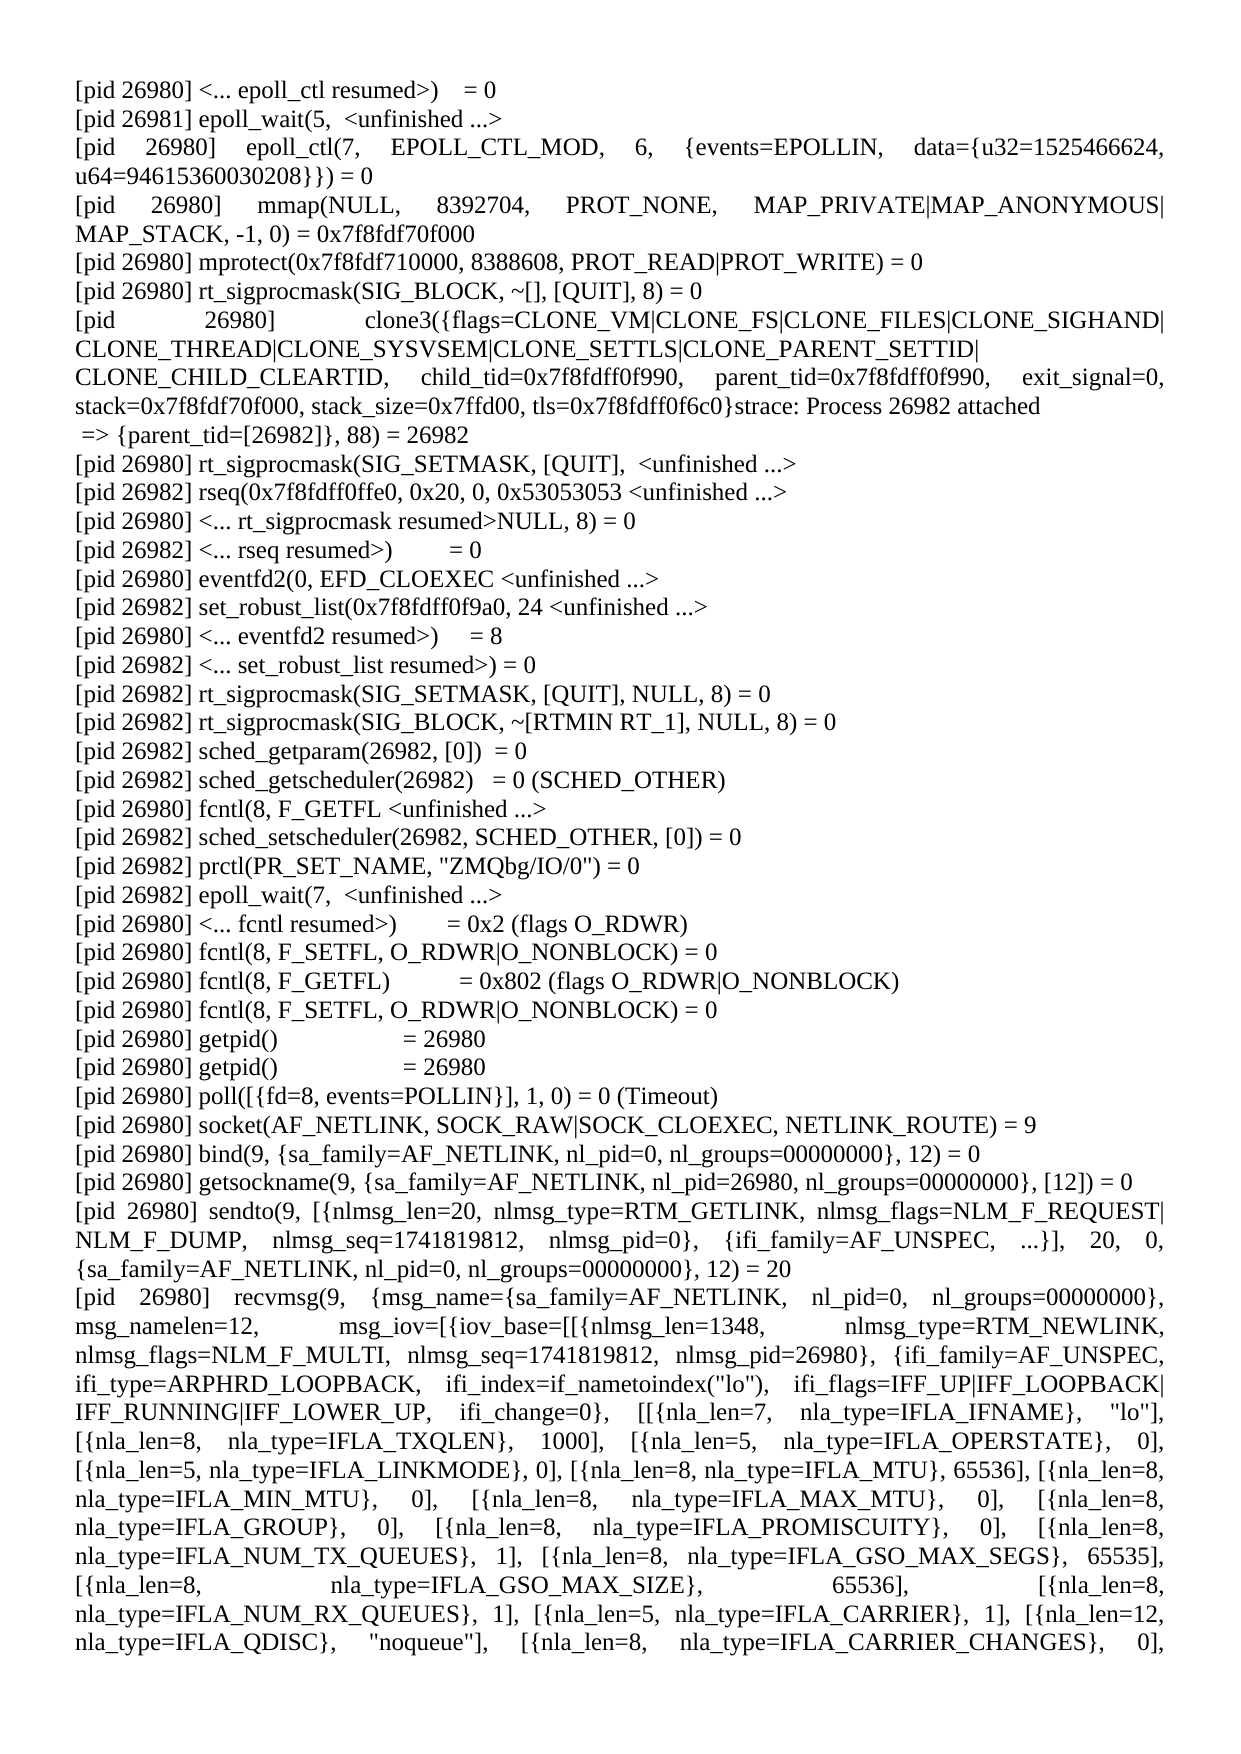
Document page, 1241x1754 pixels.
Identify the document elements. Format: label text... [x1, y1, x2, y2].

text [pid 26980] getsockname(9, {sa_family=AF_NETLINK, nl_pid=26980, nl_groups=00000000}, [12]) = 0 [75, 1167, 1165, 1196]
text [pid 26980] rt_sigprocmask(SIG_SETMASK, [QUIT], <unfinished ...> [75, 449, 1165, 477]
text [pid 26982] rt_sigprocmask(SIG_BLOCK, ~[RTMIN RT_1], NULL, 8) = 0 [75, 707, 1165, 736]
text [pid 26980] mmap(NULL, 8392704, PROT_NONE, MAP_PRIVATE|MAP_ANONYMOUS|MAP_STACK, -1, 0) = 0x7f8fdf70f000 [75, 190, 1165, 247]
text [pid 26980] getpid() = 26980 [75, 1052, 1165, 1081]
text [pid 26980] socket(AF_NETLINK, SOCK_RAW|SOCK_CLOEXEC, NETLINK_ROUTE) = 9 [75, 1110, 1165, 1139]
text [pid 26980] fcntl(8, F_GETFL) = 0x802 (flags O_RDWR|O_NONBLOCK) [75, 966, 1165, 995]
text [pid 26982] <... set_robust_list resumed>) = 0 [75, 650, 1165, 679]
text [pid 26980] clone3({flags=CLONE_VM|CLONE_FS|CLONE_FILES|CLONE_SIGHAND|CLONE_THREAD|CLONE_SYSVSEM|CLONE_SETTLS|CLONE_PARENT_SETTID|CLONE_CHILD_CLEARTID, child_tid=0x7f8fdff0f990, parent_tid=0x7f8fdff0f990, exit_signal=0, stack=0x7f8fdf70f000, stack_size=0x7ffd00, tls=0x7f8fdff0f6c0}strace: Process 26982 attached [75, 305, 1165, 420]
text [pid 26982] sched_getparam(26982, [0]) = 0 [75, 736, 1165, 765]
text [pid 26980] bind(9, {sa_family=AF_NETLINK, nl_pid=0, nl_groups=00000000}, 12) = 0 [75, 1139, 1165, 1167]
text [pid 26982] set_robust_list(0x7f8fdff0f9a0, 24 <unfinished ...> [75, 592, 1165, 621]
text => {parent_tid=[26982]}, 88) = 26982 [75, 420, 1165, 449]
text [pid 26980] fcntl(8, F_SETFL, O_RDWR|O_NONBLOCK) = 0 [75, 937, 1165, 966]
text [pid 26980] <... rt_sigprocmask resumed>NULL, 8) = 0 [75, 506, 1165, 535]
text [pid 26981] epoll_wait(5, <unfinished ...> [75, 104, 1165, 132]
text [pid 26982] <... rseq resumed>) = 0 [75, 535, 1165, 564]
text [pid 26982] rt_sigprocmask(SIG_SETMASK, [QUIT], NULL, 8) = 0 [75, 679, 1165, 707]
text [pid 26980] sendto(9, [{nlmsg_len=20, nlmsg_type=RTM_GETLINK, nlmsg_flags=NLM_F_REQUEST|NLM_F_DUMP, nlmsg_seq=1741819812, nlmsg_pid=0}, {ifi_family=AF_UNSPEC, ...}], 20, 0, {sa_family=AF_NETLINK, nl_pid=0, nl_groups=00000000}, 12) = 20 [75, 1196, 1165, 1282]
text [pid 26982] rseq(0x7f8fdff0ffe0, 0x20, 0, 0x53053053 <unfinished ...> [75, 477, 1165, 506]
text [pid 26980] getpid() = 26980 [75, 1024, 1165, 1052]
text [pid 26980] <... fcntl resumed>) = 0x2 (flags O_RDWR) [75, 909, 1165, 937]
text [pid 26982] sched_setscheduler(26982, SCHED_OTHER, [0]) = 0 [75, 822, 1165, 851]
text [pid 26980] <... eventfd2 resumed>) = 8 [75, 621, 1165, 650]
text [pid 26980] <... epoll_ctl resumed>) = 0 [75, 75, 1165, 104]
text [pid 26980] mprotect(0x7f8fdf710000, 8388608, PROT_READ|PROT_WRITE) = 0 [75, 247, 1165, 276]
text [pid 26982] prctl(PR_SET_NAME, "ZMQbg/IO/0") = 0 [75, 851, 1165, 880]
text [pid 26980] fcntl(8, F_SETFL, O_RDWR|O_NONBLOCK) = 0 [75, 995, 1165, 1024]
text [pid 26980] fcntl(8, F_GETFL <unfinished ...> [75, 794, 1165, 822]
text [75, 1282, 1165, 1656]
text [pid 26980] epoll_ctl(7, EPOLL_CTL_MOD, 6, {events=EPOLLIN, data={u32=1525466624, u64=94615360030208}}) = 0 [75, 132, 1165, 190]
text [pid 26980] poll([{fd=8, events=POLLIN}], 1, 0) = 0 (Timeout) [75, 1081, 1165, 1110]
text [pid 26980] rt_sigprocmask(SIG_BLOCK, ~[], [QUIT], 8) = 0 [75, 276, 1165, 305]
text [pid 26980] eventfd2(0, EFD_CLOEXEC <unfinished ...> [75, 564, 1165, 592]
text [pid 26982] epoll_wait(7, <unfinished ...> [75, 880, 1165, 909]
text [pid 26982] sched_getscheduler(26982) = 0 (SCHED_OTHER) [75, 765, 1165, 794]
